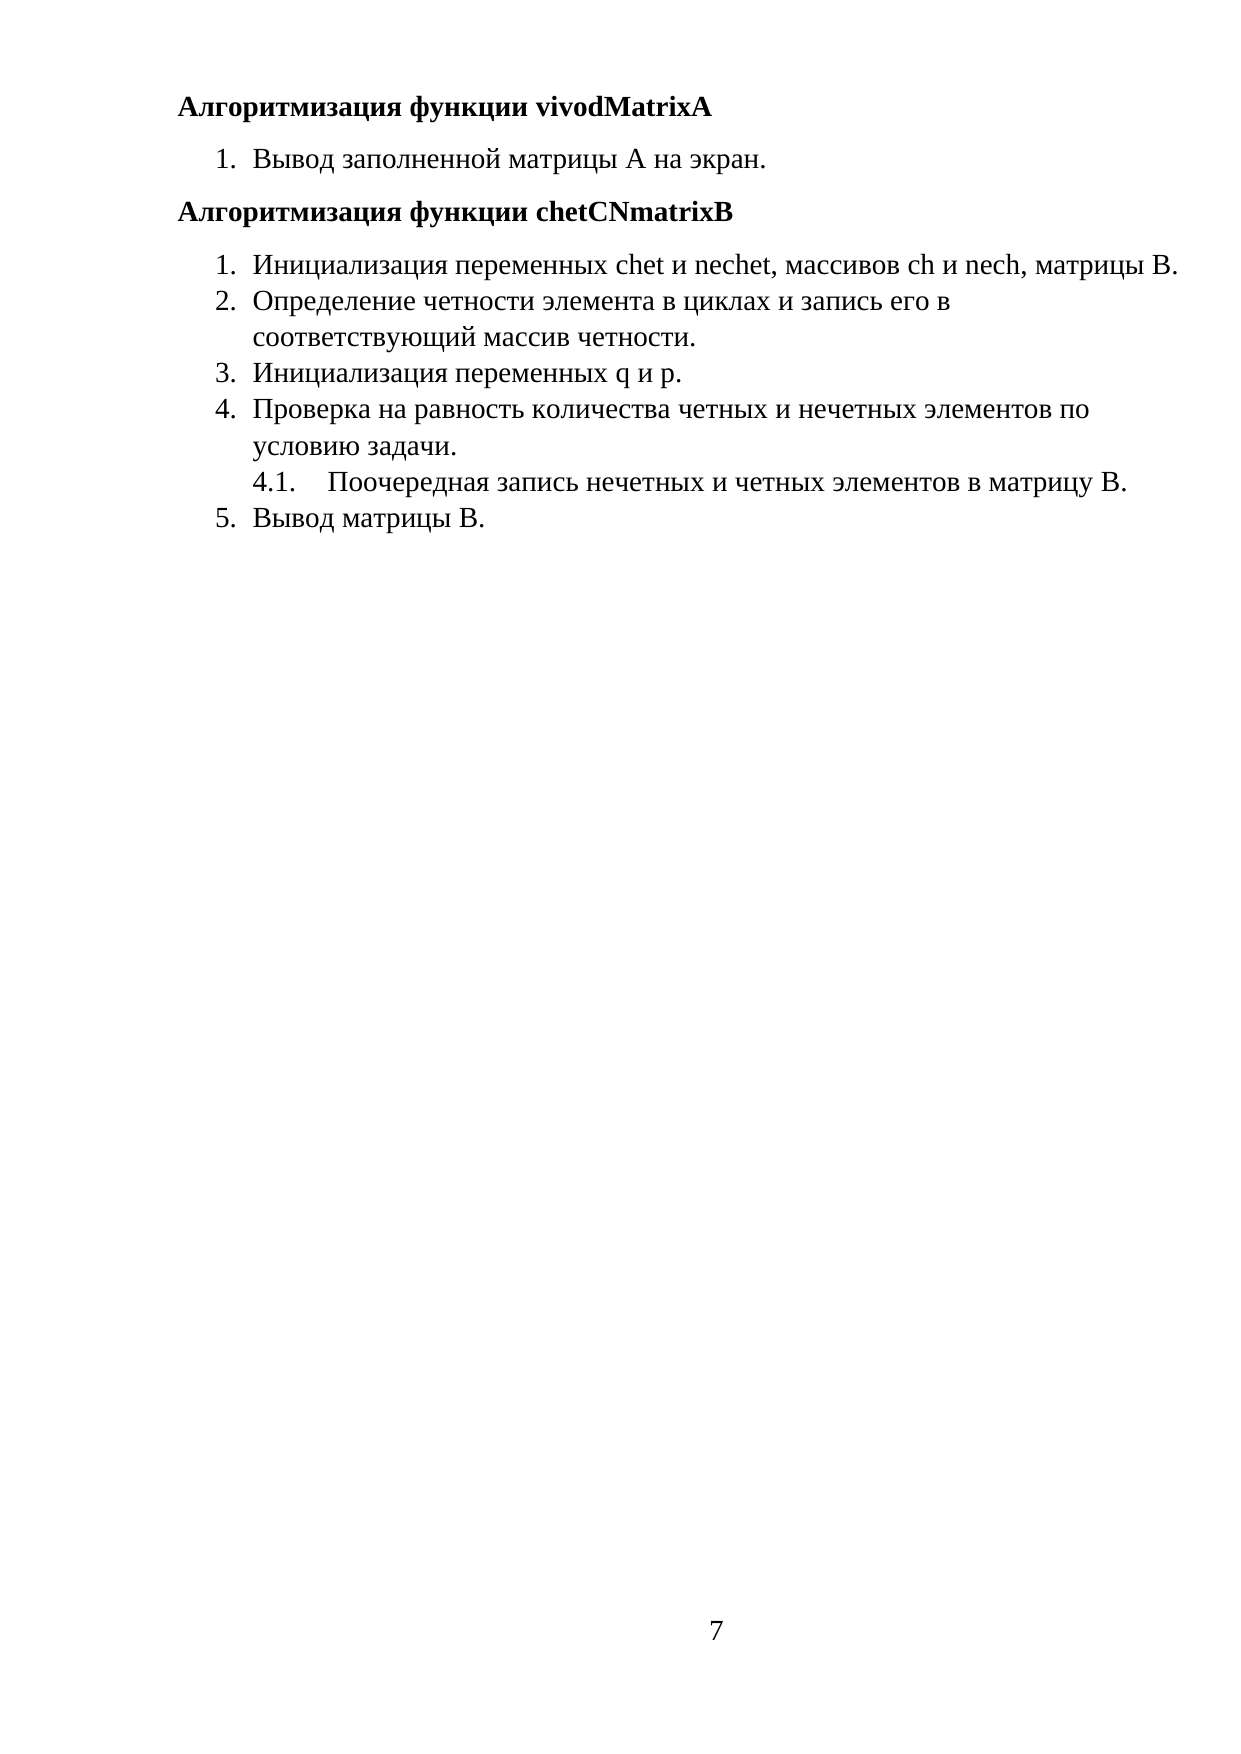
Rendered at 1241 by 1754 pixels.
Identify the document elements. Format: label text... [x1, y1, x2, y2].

text Алгоритмизация функции chetCNmatrixB [177, 194, 1181, 228]
list Инициализация переменных q и p. [215, 356, 1181, 389]
list Инициализация переменных chet и nechet, массивов ch и nech, матрицы B. [215, 247, 1181, 281]
text Алгоритмизация функции vivodMatrixA [177, 89, 1181, 122]
list Вывод заполненной матрицы A на экран. [215, 141, 1181, 175]
list Вывод матрицы B. [215, 500, 1181, 534]
list Определение четности элемента в циклах и запись его в соответствующий массив четности. [215, 283, 1181, 353]
list Поочередная запись нечетных и четных элементов в матрицу B. [252, 464, 1181, 497]
list Проверка на равность количества четных и нечетных элементов по условию задачи. [215, 392, 1181, 461]
